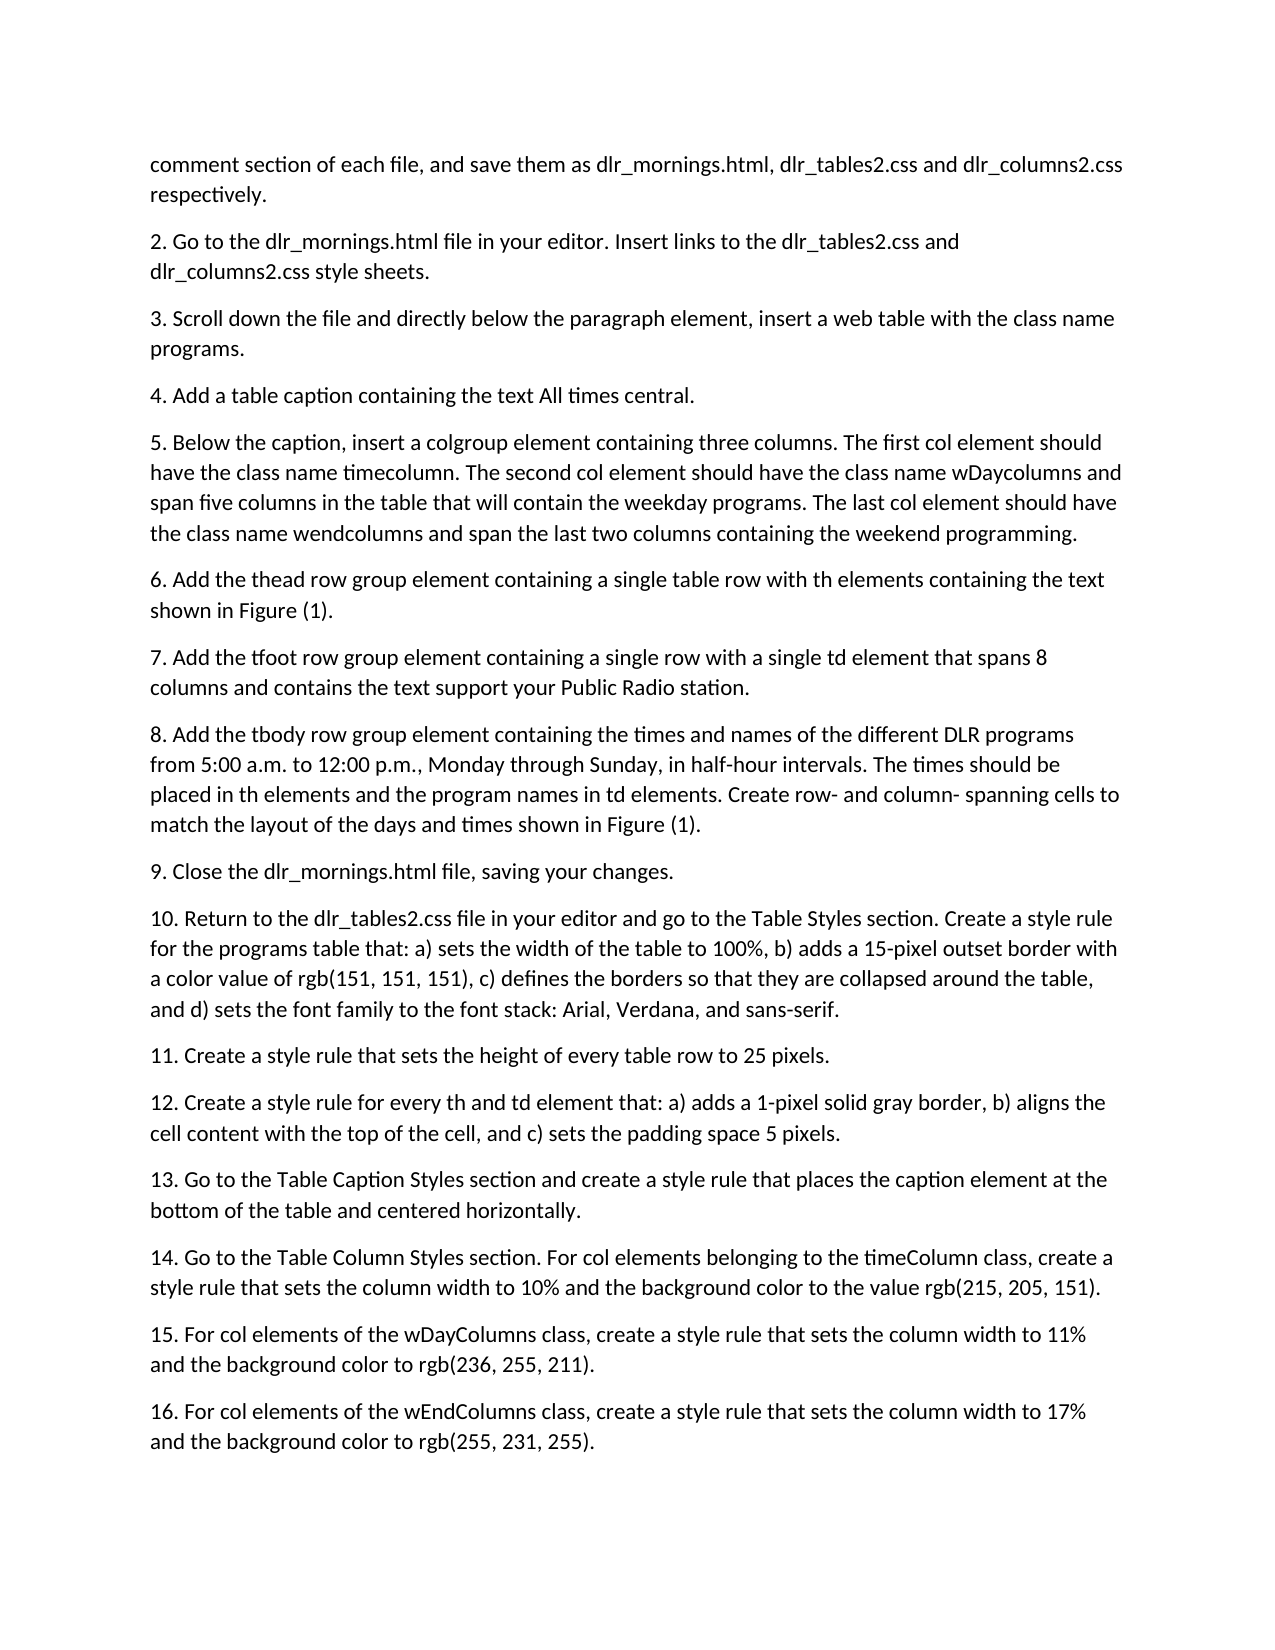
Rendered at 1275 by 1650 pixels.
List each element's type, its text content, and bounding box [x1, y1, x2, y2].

text 7. Add the tfoot row group element containing a single row with a single td element that spans 8 columns and contains the text support your Public Radio station. [150, 643, 1125, 701]
text 4. Add a table caption containing the text All times central. [150, 381, 1125, 409]
text 2. Go to the dlr_mornings.html file in your editor. Insert links to the dlr_tables2.css and dlr_columns2.css style sheets. [150, 227, 1125, 285]
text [150, 150, 1125, 208]
text 9. Close the dlr_mornings.html file, saving your changes. [150, 857, 1125, 885]
text 5. Below the caption, insert a colgroup element containing three columns. The first col element should have the class name timecolumn. The second col element should have the class name wDaycolumns and span five columns in the table that will contain the weekday programs. The last col element should have the class name wendcolumns and span the last two columns containing the weekend programming. [150, 428, 1125, 547]
text 3. Scroll down the file and directly below the paragraph element, insert a web table with the class name programs. [150, 304, 1125, 362]
text 8. Add the tbody row group element containing the times and names of the different DLR programs from 5:00 a.m. to 12:00 p.m., Monday through Sunday, in half-hour intervals. The times should be placed in th elements and the program names in td elements. Create row- and column- spanning cells to match the layout of the days and times shown in Figure (1). [150, 720, 1125, 838]
text 13. Go to the Table Caption Styles section and create a style rule that places the caption element at the bottom of the table and centered horizontally. [150, 1166, 1125, 1224]
text 10. Return to the dlr_tables2.css file in your editor and go to the Table Styles section. Create a style rule for the programs table that: a) sets the width of the table to 100%, b) adds a 15-pixel outset border with a color value of rgb(151, 151, 151), c) defines the borders so that they are collapsed around the table, and d) sets the font family to the font stack: Arial, Verdana, and sans-serif. [150, 904, 1125, 1023]
text 12. Create a style rule for every th and td element that: a) adds a 1-pixel solid gray border, b) aligns the cell content with the top of the cell, and c) sets the padding space 5 pixels. [150, 1088, 1125, 1147]
text 15. For col elements of the wDayColumns class, create a style rule that sets the column width to 11% and the background color to rgb(236, 255, 211). [150, 1320, 1125, 1378]
text 6. Add the thead row group element containing a single table row with th elements containing the text shown in Figure (1). [150, 566, 1125, 624]
text 11. Create a style rule that sets the height of every table row to 25 pixels. [150, 1042, 1125, 1070]
text 16. For col elements of the wEndColumns class, create a style rule that sets the column width to 17% and the background color to rgb(255, 231, 255). [150, 1397, 1125, 1455]
text 14. Go to the Table Column Styles section. For col elements belonging to the timeColumn class, create a style rule that sets the column width to 10% and the background color to the value rgb(215, 205, 151). [150, 1243, 1125, 1301]
